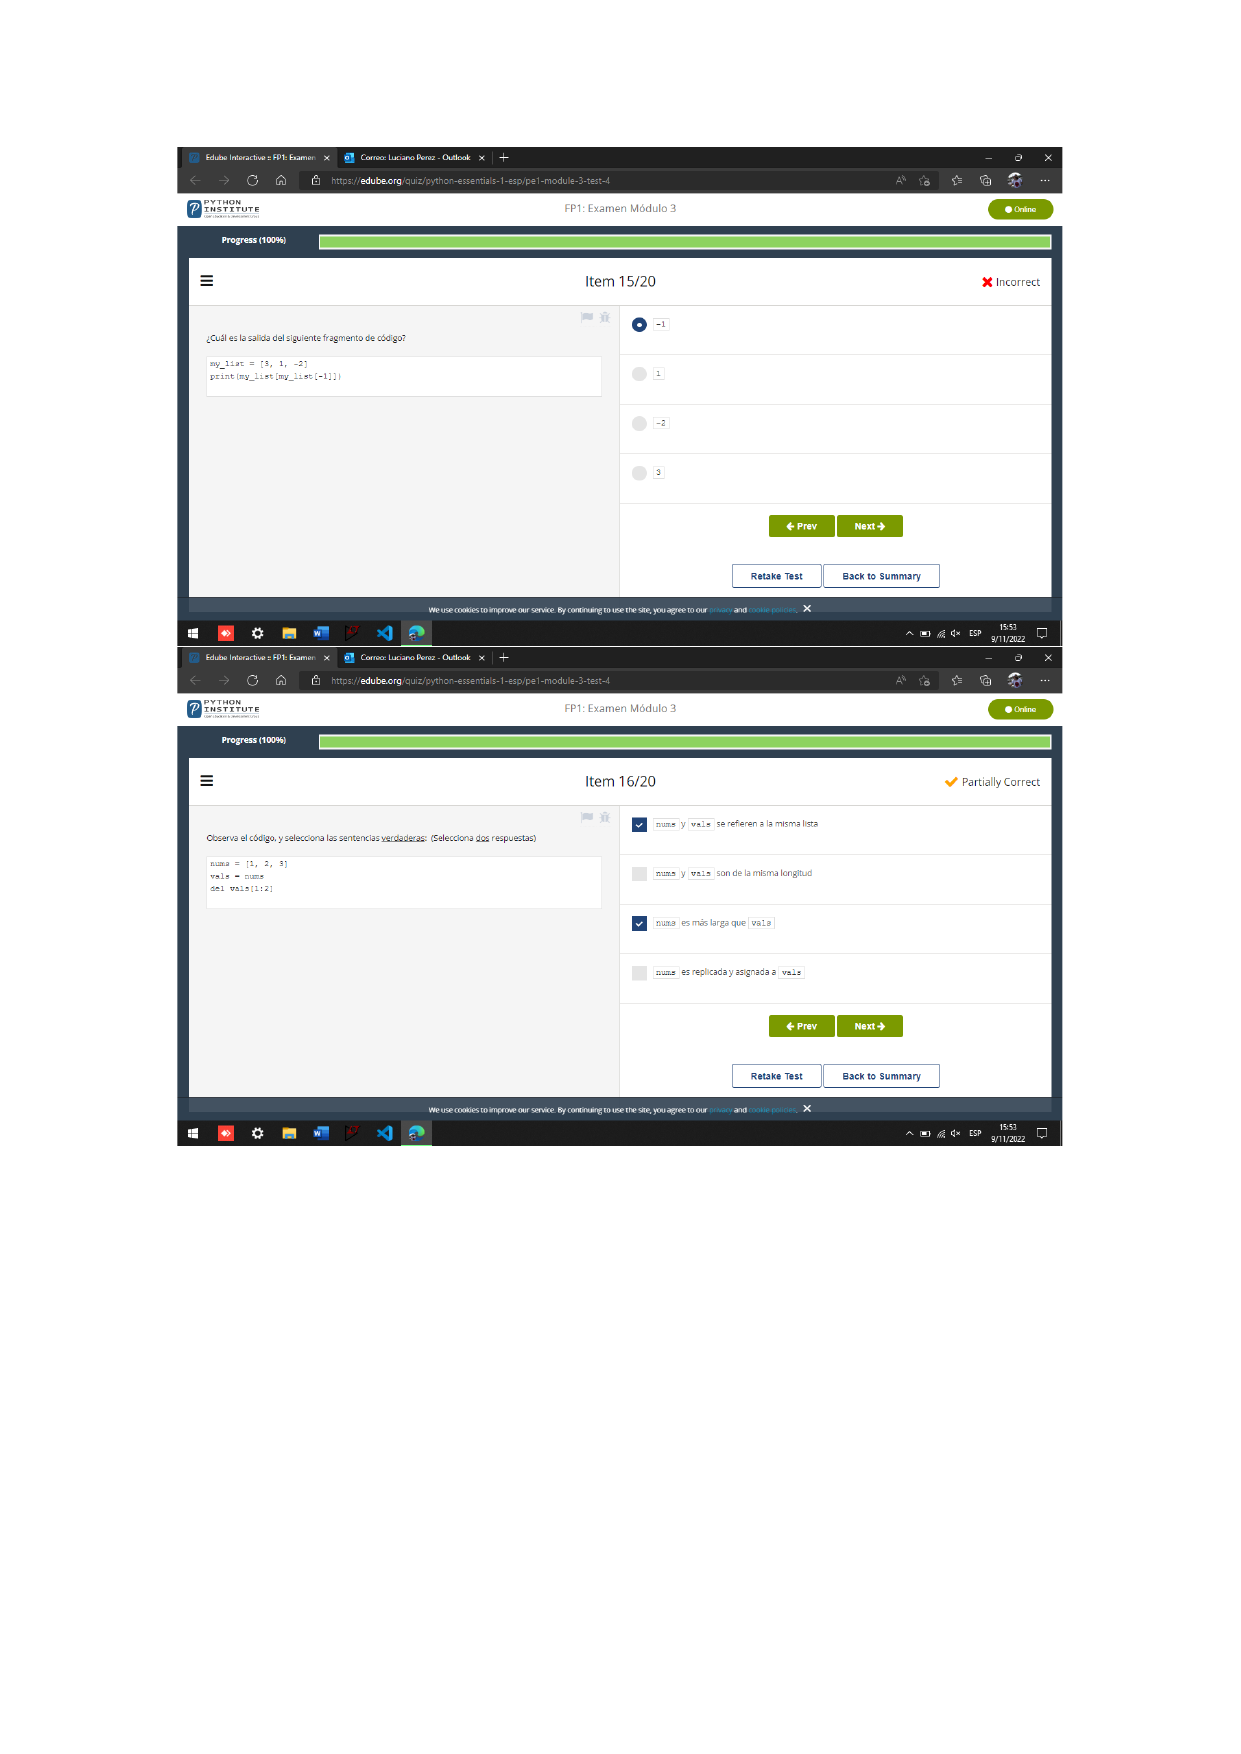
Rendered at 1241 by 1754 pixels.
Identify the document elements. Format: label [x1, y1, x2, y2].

picture [177, 147, 1063, 646]
picture [177, 647, 1063, 1146]
